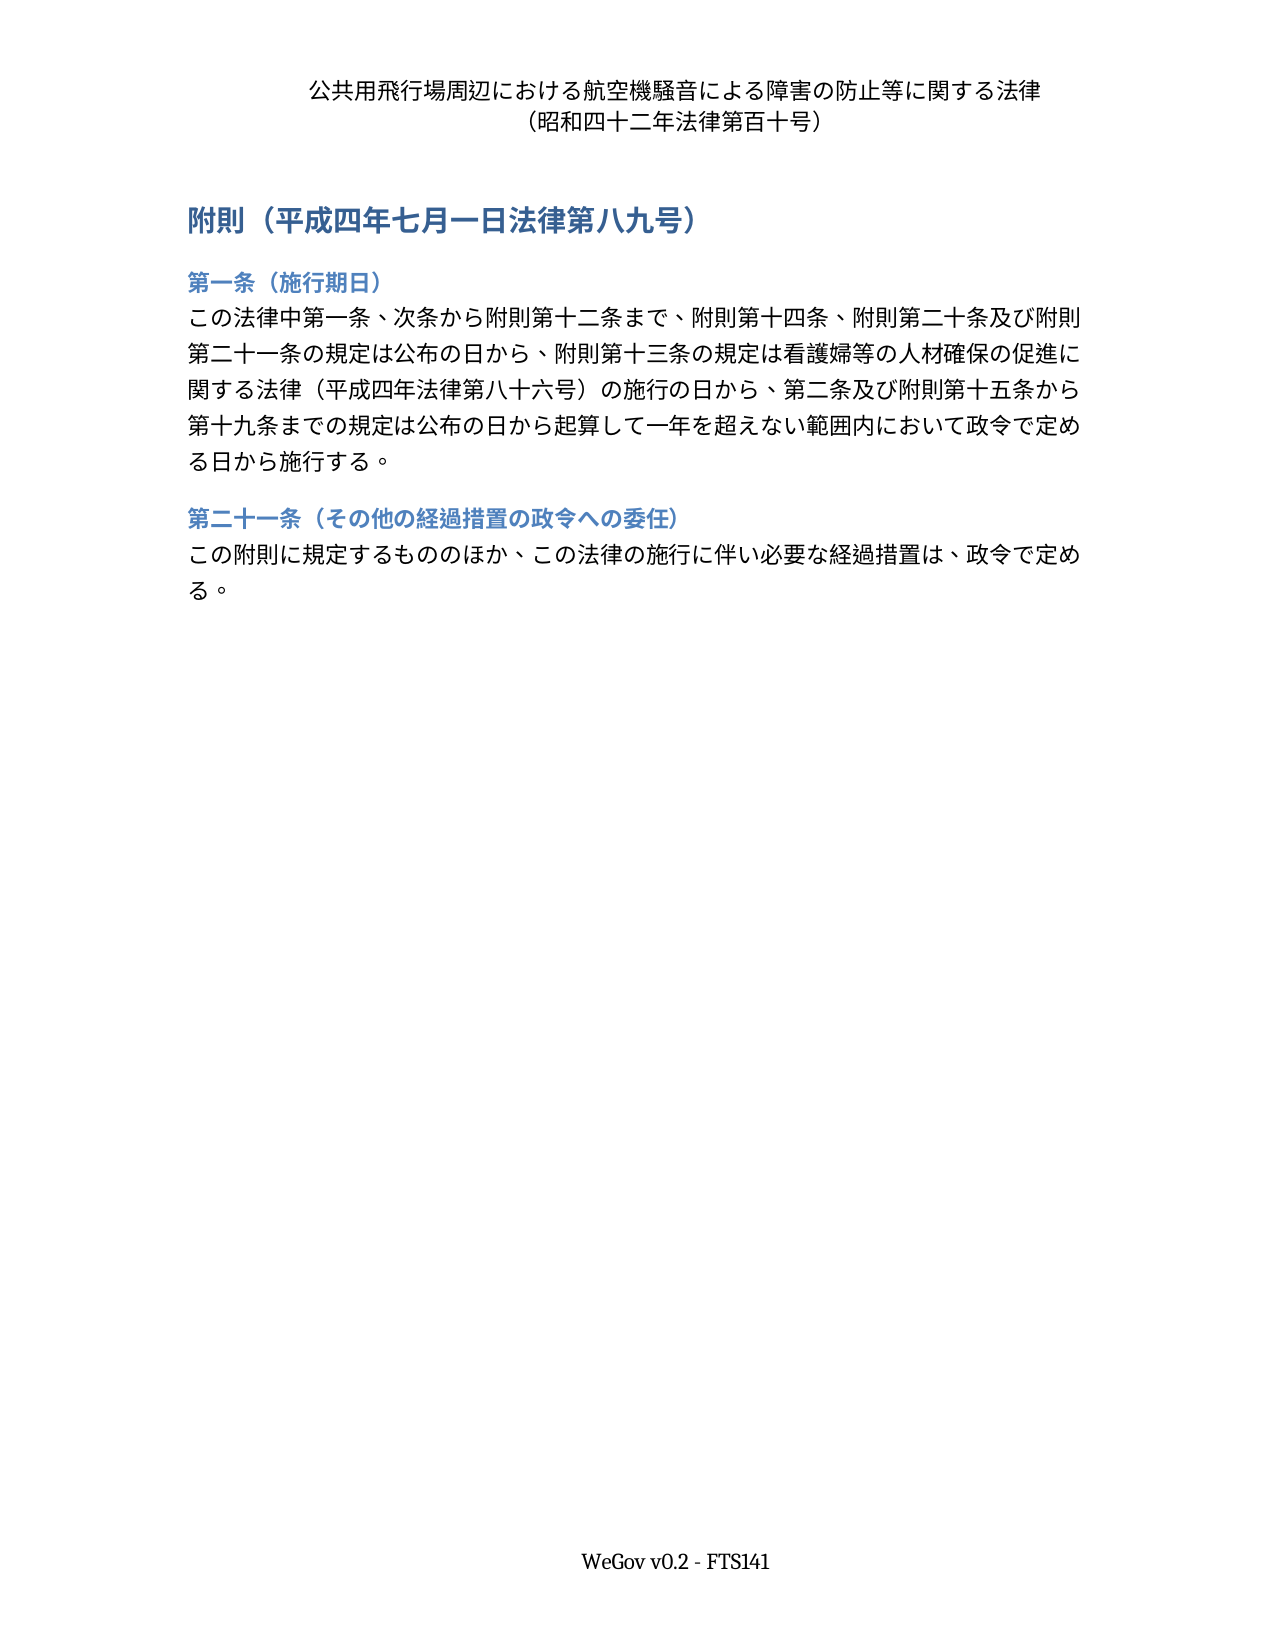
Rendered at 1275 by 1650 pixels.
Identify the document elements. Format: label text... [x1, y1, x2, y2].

subtitle 第一条（施行期日） [187, 266, 1087, 298]
subtitle 第二十一条（その他の経過措置の政令への委任） [187, 503, 1087, 534]
text この法律中第一条、次条から附則第十二条まで、附則第十四条、附則第二十条及び附則第二十一条の規定は公布の日から、附則第十三条の規定は看護婦等の人材確保の促進に関する法律（平成四年法律第八十六号）の施行の日から、第二条及び附則第十五条から第十九条までの規定は公布の日から起算して一年を超えない範囲内において政令で定める日から施行する。 [187, 302, 1087, 477]
text この附則に規定するもののほか、この法律の施行に伴い必要な経過措置は、政令で定める。 [187, 539, 1087, 606]
subtitle 附則（平成四年七月一日法律第八九号） [187, 200, 1087, 240]
